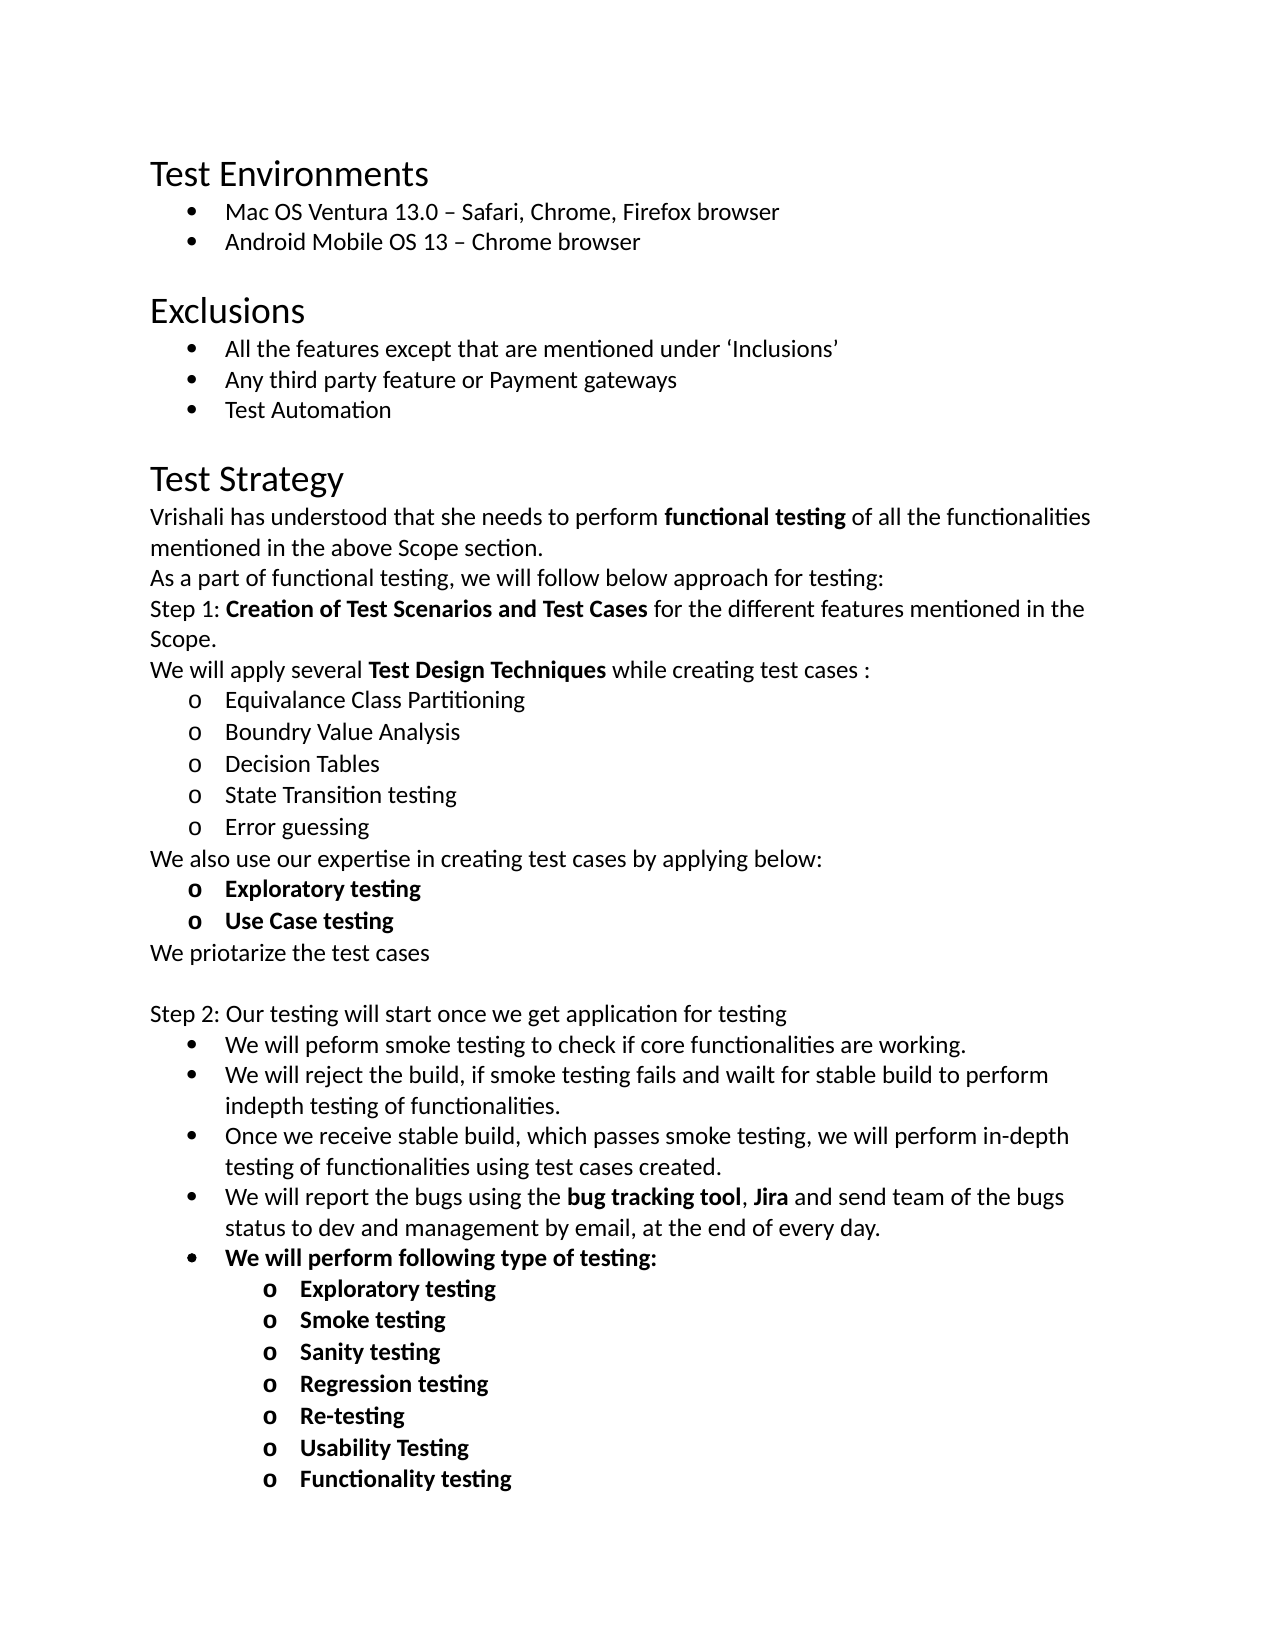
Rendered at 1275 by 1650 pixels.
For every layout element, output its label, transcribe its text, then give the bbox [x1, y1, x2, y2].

text Test Environments [150, 150, 1125, 196]
list Regression testing [262, 1368, 1125, 1400]
list Equivalance Class Partitioning [187, 684, 1125, 716]
text Step 2: Our testing will start once we get application for testing [150, 998, 1125, 1029]
text Test Strategy [150, 455, 1125, 501]
list Functionality testing [262, 1463, 1125, 1495]
list Boundry Value Analysis [187, 716, 1125, 748]
list We will peform smoke testing to check if core functionalities are working. [187, 1029, 1125, 1059]
list Sanity testing [262, 1336, 1125, 1368]
list Smoke testing [262, 1305, 1125, 1336]
text As a part of functional testing, we will follow below approach for testing: [150, 562, 1125, 593]
list Usability Testing [262, 1432, 1125, 1463]
list Mac OS Ventura 13.0 – Safari, Chrome, Firefox browser [187, 196, 1125, 226]
text Step 1: Creation of Test Scenarios and Test Cases for the different features mentioned in the Scope. [150, 593, 1125, 654]
text We will apply several Test Design Techniques while creating test cases : [150, 654, 1125, 684]
list All the features except that are mentioned under ‘Inclusions’ [187, 333, 1125, 364]
text Exclusions [150, 287, 1125, 333]
list Re-testing [262, 1400, 1125, 1432]
list Error guessing [187, 811, 1125, 843]
list Decision Tables [187, 748, 1125, 779]
list Exploratory testing [262, 1273, 1125, 1305]
text We priotarize the test cases [150, 937, 1125, 968]
list State Transition testing [187, 779, 1125, 811]
list We will reject the build, if smoke testing fails and wailt for stable build to perform indepth testing of functionalities. [187, 1059, 1125, 1120]
text We also use our expertise in creating test cases by applying below: [150, 843, 1125, 874]
text Vrishali has understood that she needs to perform functional testing of all the functionalities mentioned in the above Scope section. [150, 501, 1125, 562]
list Once we receive stable build, which passes smoke testing, we will perform in-depth testing of functionalities using test cases created. [187, 1120, 1125, 1181]
list Exploratory testing [187, 874, 1125, 905]
list We will report the bugs using the bug tracking tool, Jira and send team of the bugs status to dev and management by email, at the end of every day. [187, 1181, 1125, 1242]
list Test Automation [187, 394, 1125, 425]
list Any third party feature or Payment gateways [187, 364, 1125, 394]
list Android Mobile OS 13 – Chrome browser [187, 226, 1125, 257]
list We will perform following type of testing: [187, 1242, 1125, 1273]
list Use Case testing [187, 905, 1125, 937]
